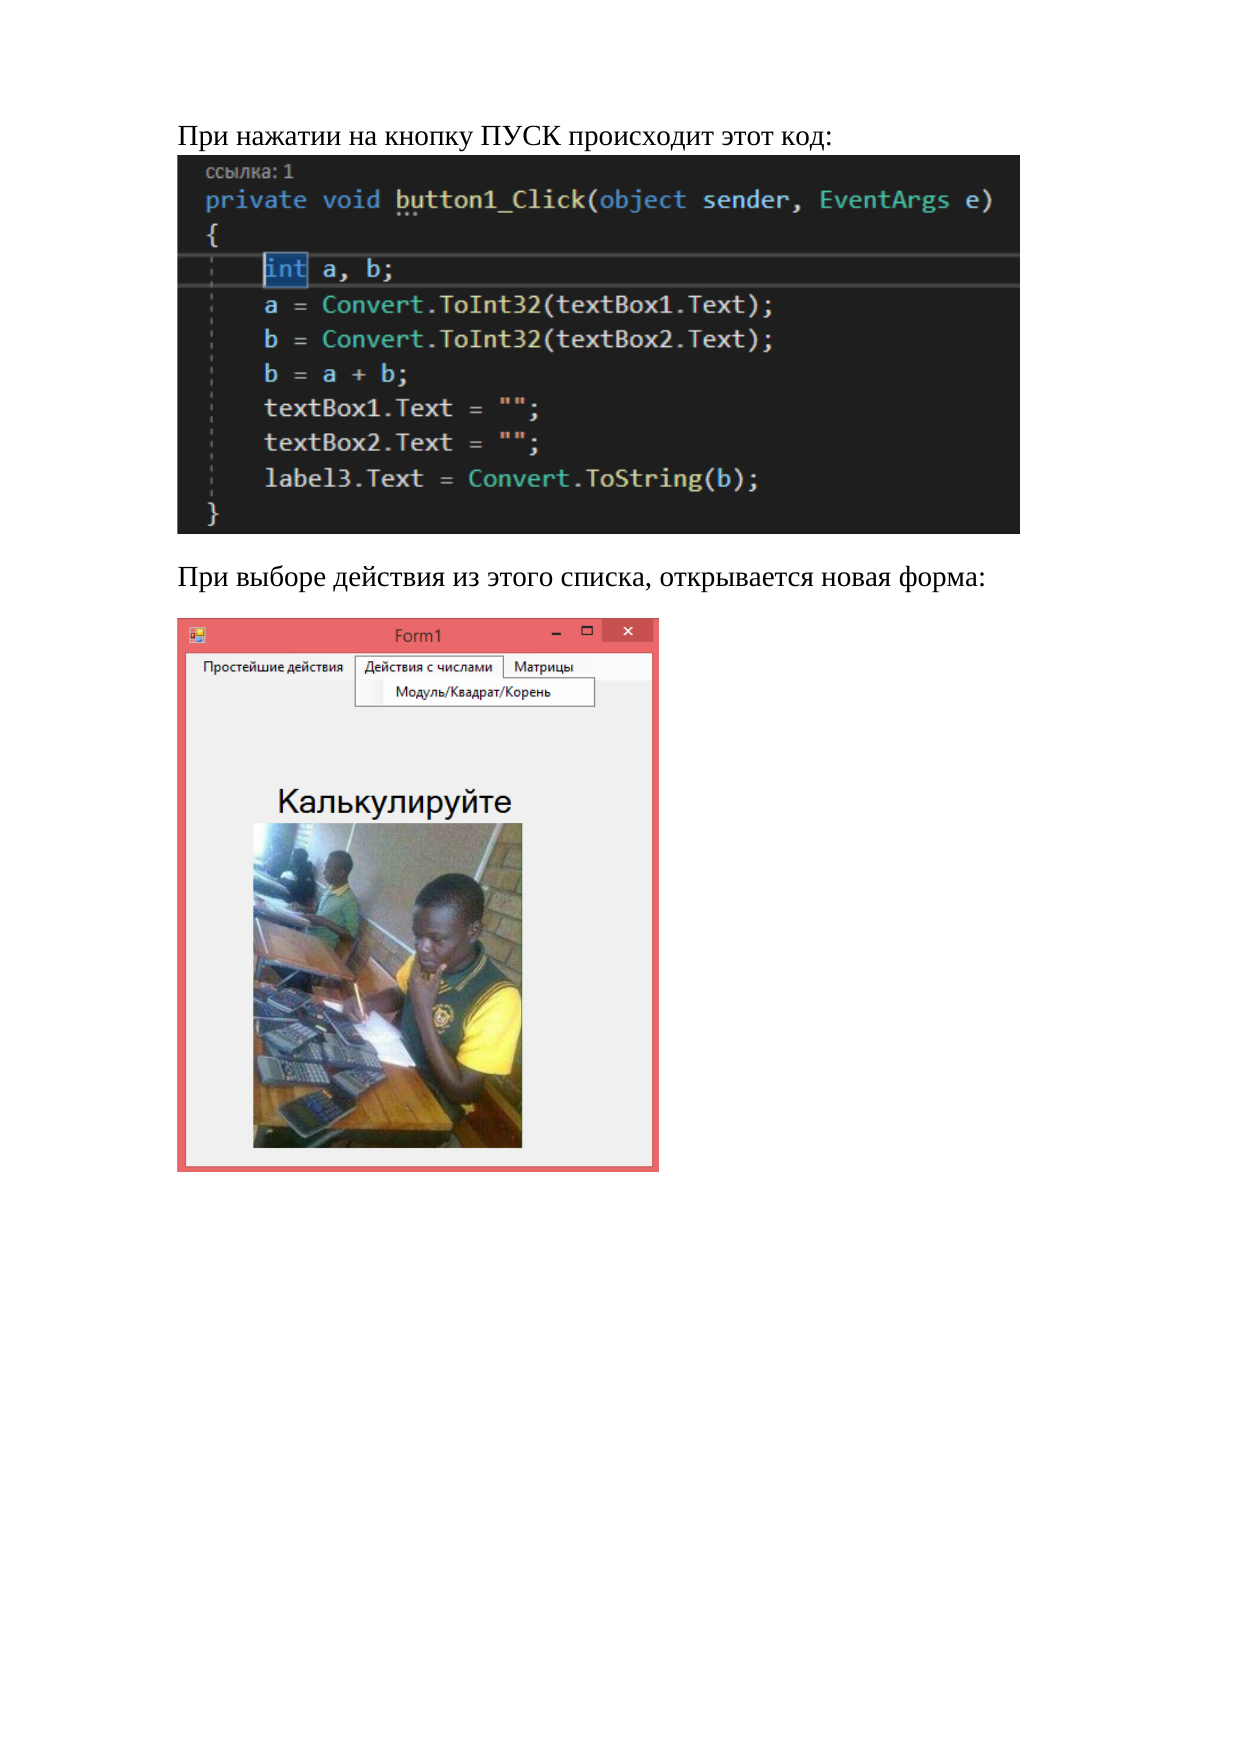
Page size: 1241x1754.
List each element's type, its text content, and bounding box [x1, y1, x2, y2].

text При выборе действия из этого списка, открывается новая форма: [177, 559, 1152, 593]
picture [177, 155, 1020, 534]
picture [177, 618, 659, 1172]
